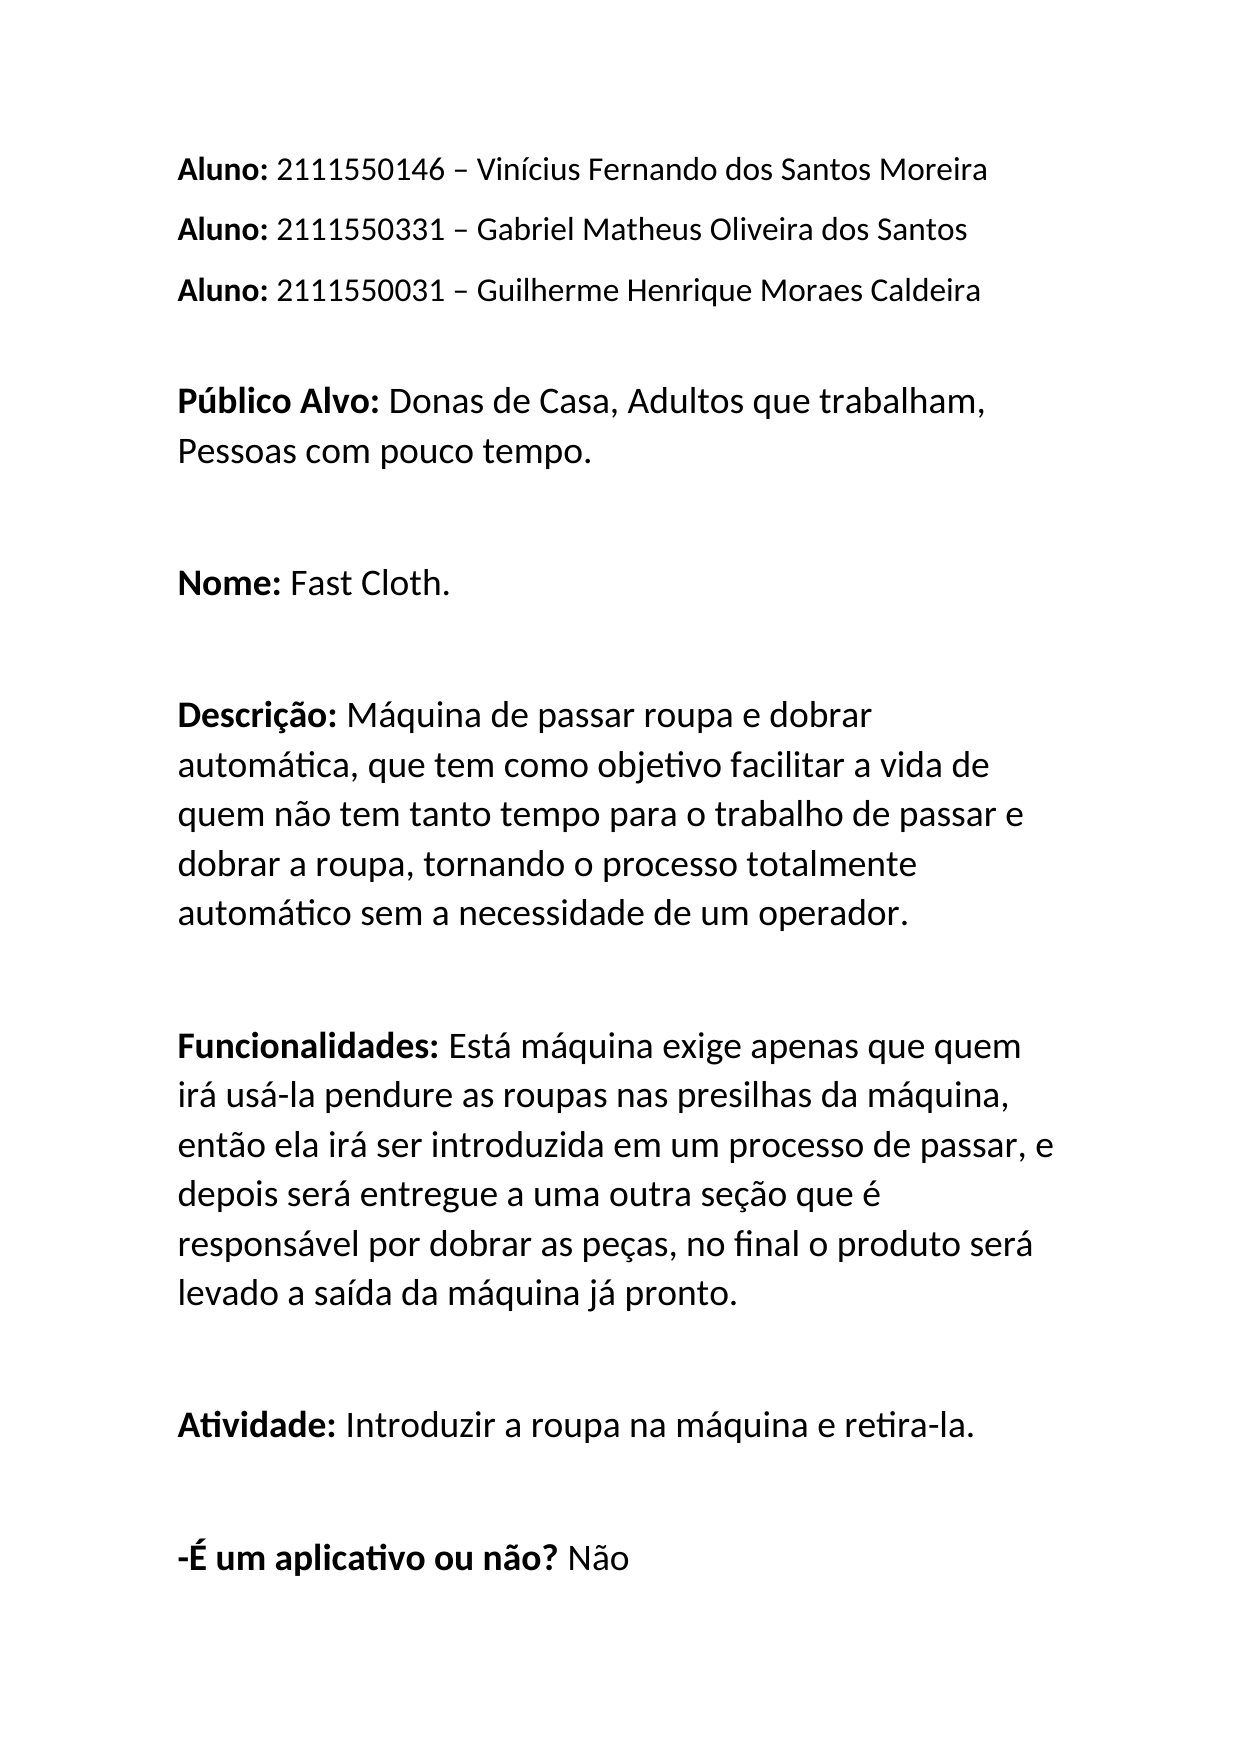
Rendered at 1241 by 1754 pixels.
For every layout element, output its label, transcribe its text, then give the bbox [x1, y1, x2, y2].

text -É um aplicativo ou não? Não [177, 1534, 1063, 1579]
text Descrição: Máquina de passar roupa e dobrar automática, que tem como objetivo facilitar a vida de quem não tem tanto tempo para o trabalho de passar e dobrar a roupa, tornando o processo totalmente automático sem a necessidade de um operador. [177, 691, 1063, 935]
text Atividade: Introduzir a roupa na máquina e retira-la. [177, 1401, 1063, 1447]
text Nome: Fast Cloth. [177, 559, 1063, 605]
text Aluno: 2111550331 – Gabriel Matheus Oliveira dos Santos [177, 208, 1063, 249]
text Aluno: 2111550031 – Guilherme Henrique Moraes Caldeira [177, 269, 1063, 309]
text Público Alvo: Donas de Casa, Adultos que trabalham, Pessoas com pouco tempo. [177, 377, 1063, 473]
text Funcionalidades: Está máquina exige apenas que quem irá usá-la pendure as roupas nas presilhas da máquina, então ela irá ser introduzida em um processo de passar, e depois será entregue a uma outra seção que é responsável por dobrar as peças, no final o produto será levado a saída da máquina já pronto. [177, 1022, 1063, 1315]
text Aluno: 2111550146 – Vinícius Fernando dos Santos Moreira [177, 148, 1063, 188]
